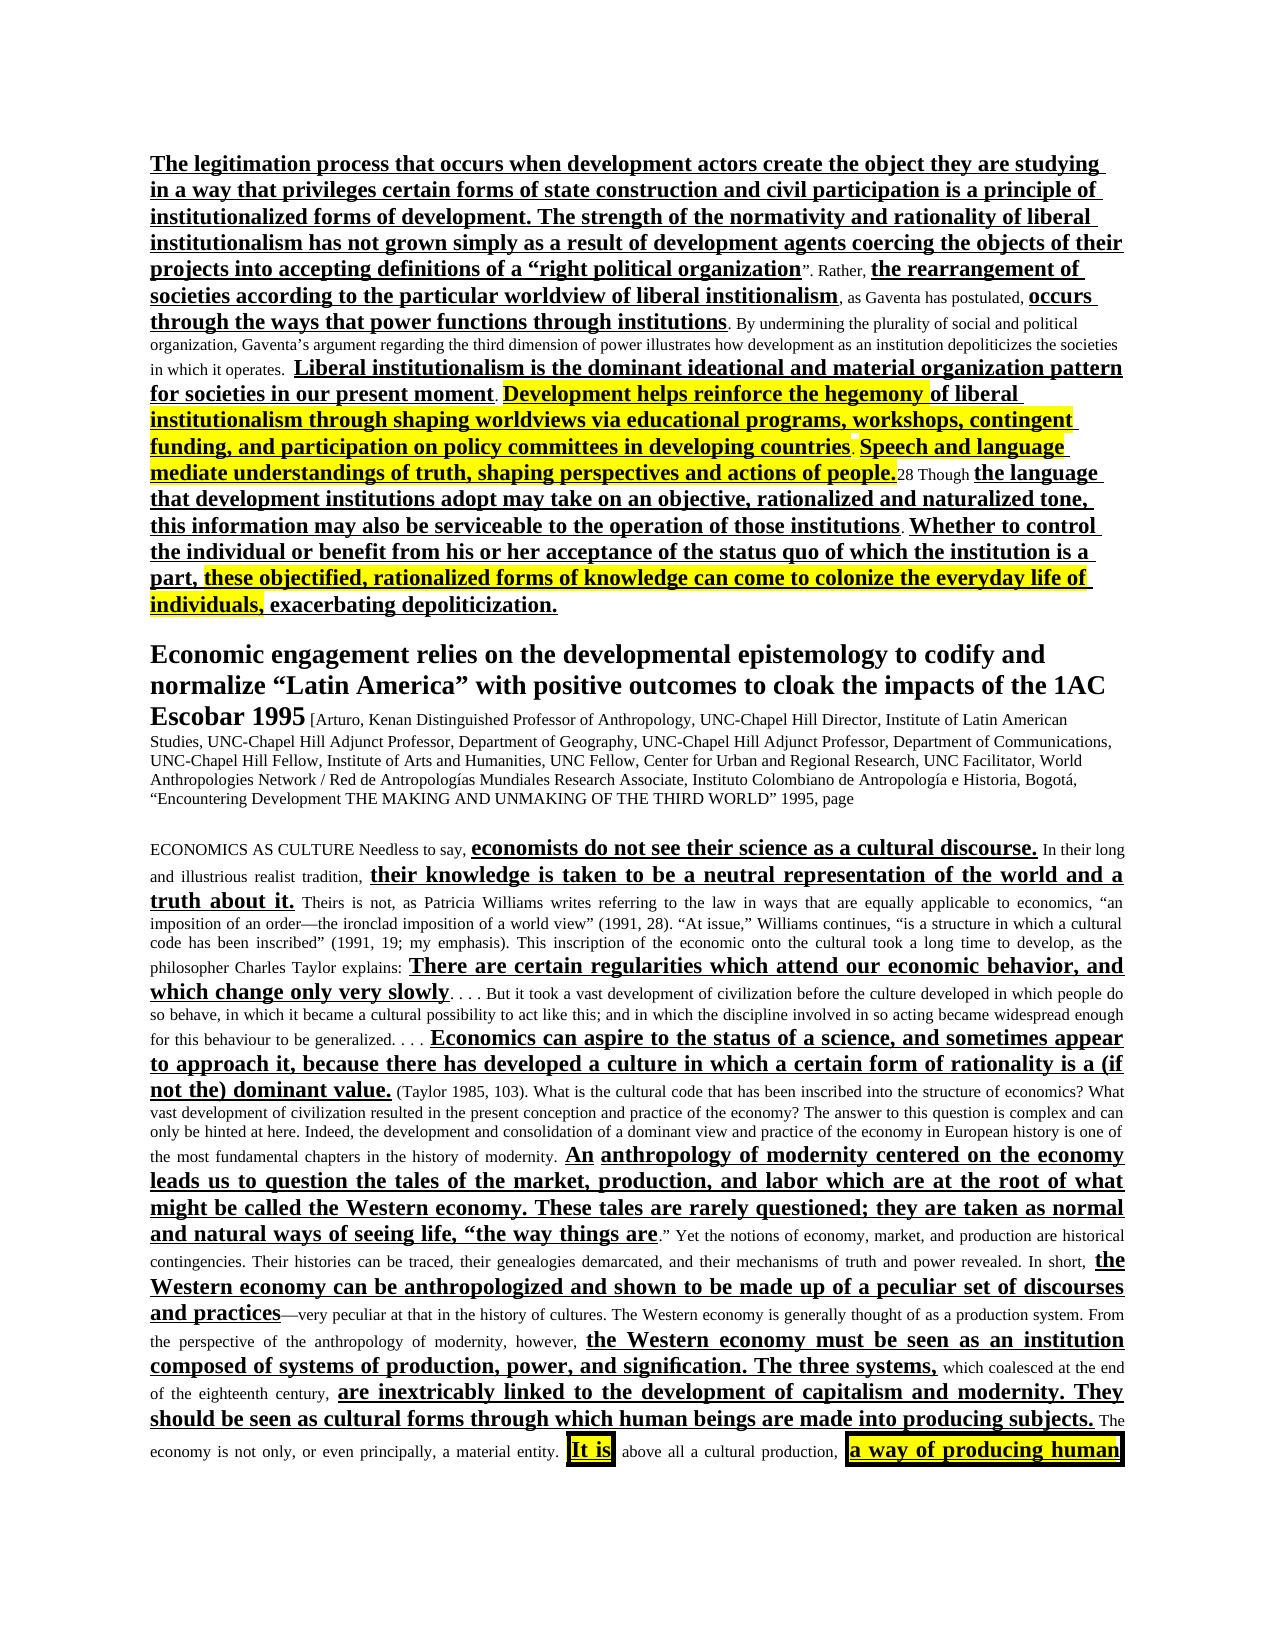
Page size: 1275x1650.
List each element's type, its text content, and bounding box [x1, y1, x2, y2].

text The legitimation process that occurs when development actors create the object they are studying in a way that privileges certain forms of state construction and civil participation is a principle of institutionalized forms of development. The strength of the normativity and rationality of liberal institutionalism has not grown simply as a result of development agents coercing the objects of their projects into accepting definitions of a “right political organization”. Rather, the rearrangement of societies according to the particular worldview of liberal institionalism, as Gaventa has postulated, occurs through the ways that power functions through institutions. By undermining the plurality of social and political organization, Gaventa’s argument regarding the third dimension of power illustrates how development as an institution depoliticizes the societies in which it operates. Liberal institutionalism is the dominant ideational and material organization pattern for societies in our present moment. Development helps reinforce the hegemony of liberal institutionalism through shaping worldviews via educational programs, workshops, contingent funding, and participation on policy committees in developing countries. Speech and language mediate understandings of truth, shaping perspectives and actions of people.28 Though the language that development institutions adopt may take on an objective, rationalized and naturalized tone, this information may also be serviceable to the operation of those institutions. Whether to control the individual or benefit from his or her acceptance of the status quo of which the institution is a part, these objectified, rationalized forms of knowledge can come to colonize the everyday life of individuals, exacerbating depoliticization. [150, 150, 1125, 617]
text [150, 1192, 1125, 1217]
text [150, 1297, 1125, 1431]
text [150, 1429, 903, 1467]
text Escobar 1995 [Arturo, Kenan Distinguished Professor of Anthropology, UNC-Chapel Hill Director, Institute of Latin American Studies, UNC-Chapel Hill Adjunct Professor, Department of Geography, UNC-Chapel Hill Adjunct Professor, Department of Communications, UNC-Chapel Hill Fellow, Institute of Arts and Humanities, UNC Fellow, Center for Urban and Regional Research, UNC Facilitator, World Anthropologies Network / Red de Antropologías Mundiales Research Associate, Instituto Colombiano de Antropología e Historia, Bogotá, “Encountering Development THE MAKING AND UNMAKING OF THE THIRD WORLD” 1995, page [150, 700, 1125, 808]
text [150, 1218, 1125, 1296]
text Economic engagement relies on the developmental epistemology to codify and normalize “Latin America” with positive outcomes to cloak the impacts of the 1AC [150, 638, 1125, 700]
